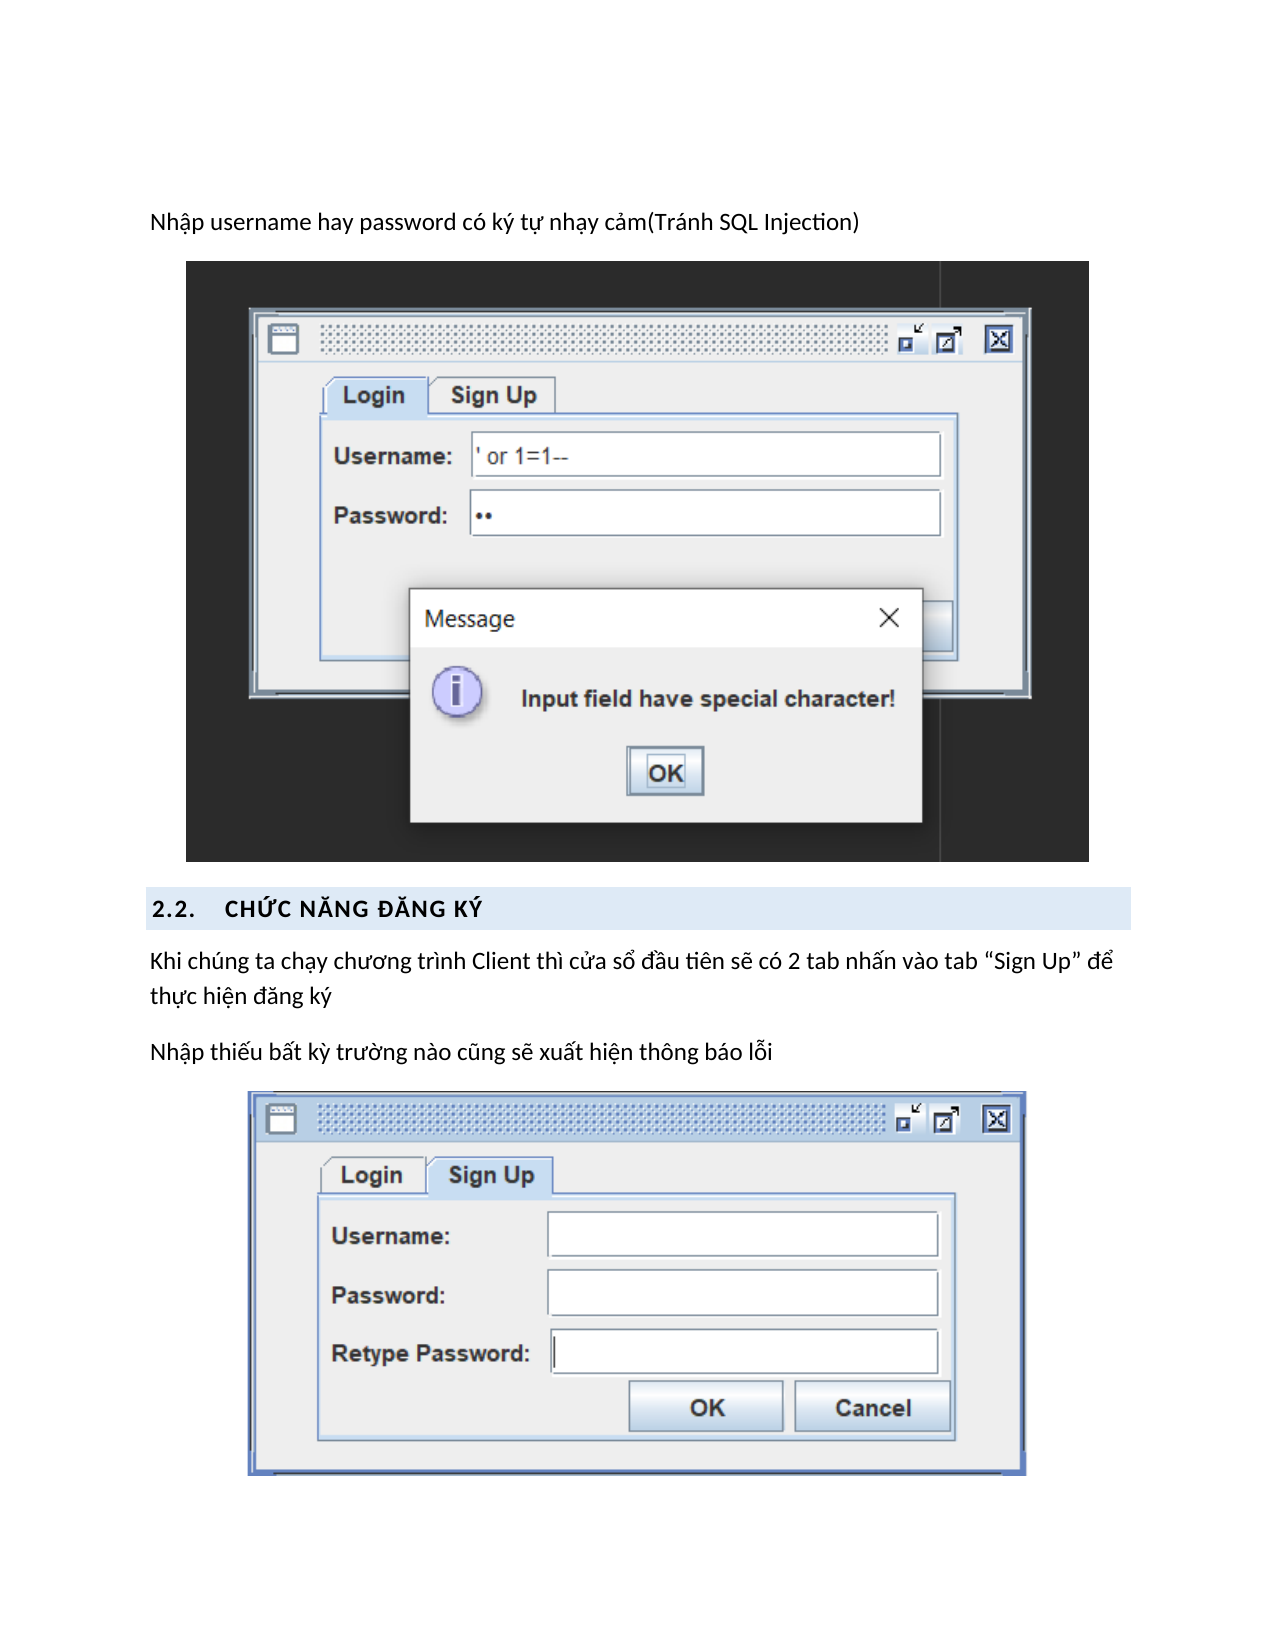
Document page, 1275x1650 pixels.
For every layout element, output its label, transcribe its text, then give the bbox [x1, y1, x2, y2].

subtitle Chức năng đăng ký [152, 893, 1125, 924]
text Nhập thiếu bất kỳ trường nào cũng sẽ xuất hiện thông báo lỗi [150, 1036, 1125, 1066]
picture [186, 261, 1089, 862]
text Khi chúng ta chạy chương trình Client thì cửa sổ đầu tiên sẽ có 2 tab nhấn vào tab “Sign Up” để thực hiện đăng ký [150, 945, 1125, 1010]
text Nhập username hay password có ký tự nhạy cảm(Tránh SQL Injection) [150, 206, 1125, 236]
picture [247, 1091, 1028, 1476]
